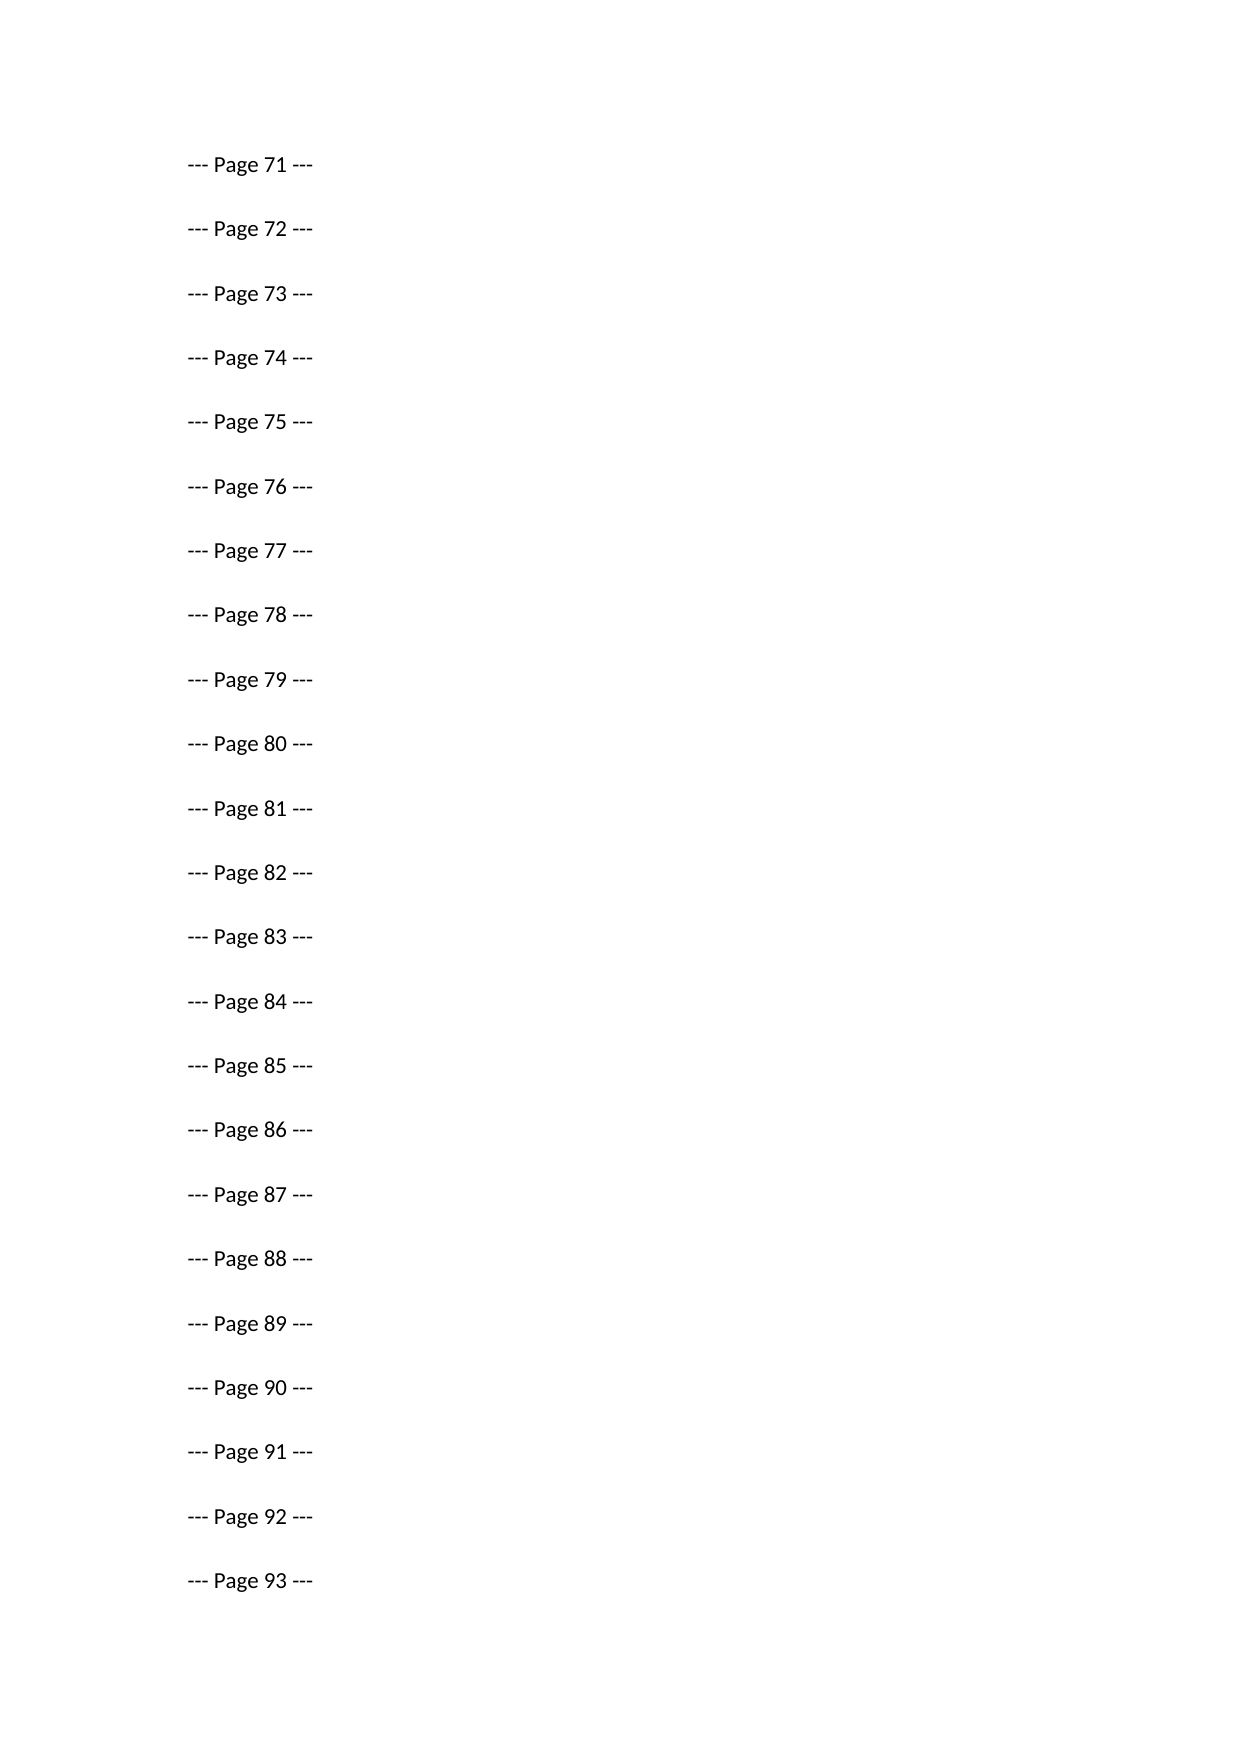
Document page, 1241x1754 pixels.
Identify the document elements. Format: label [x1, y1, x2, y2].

text [187, 150, 1053, 1594]
